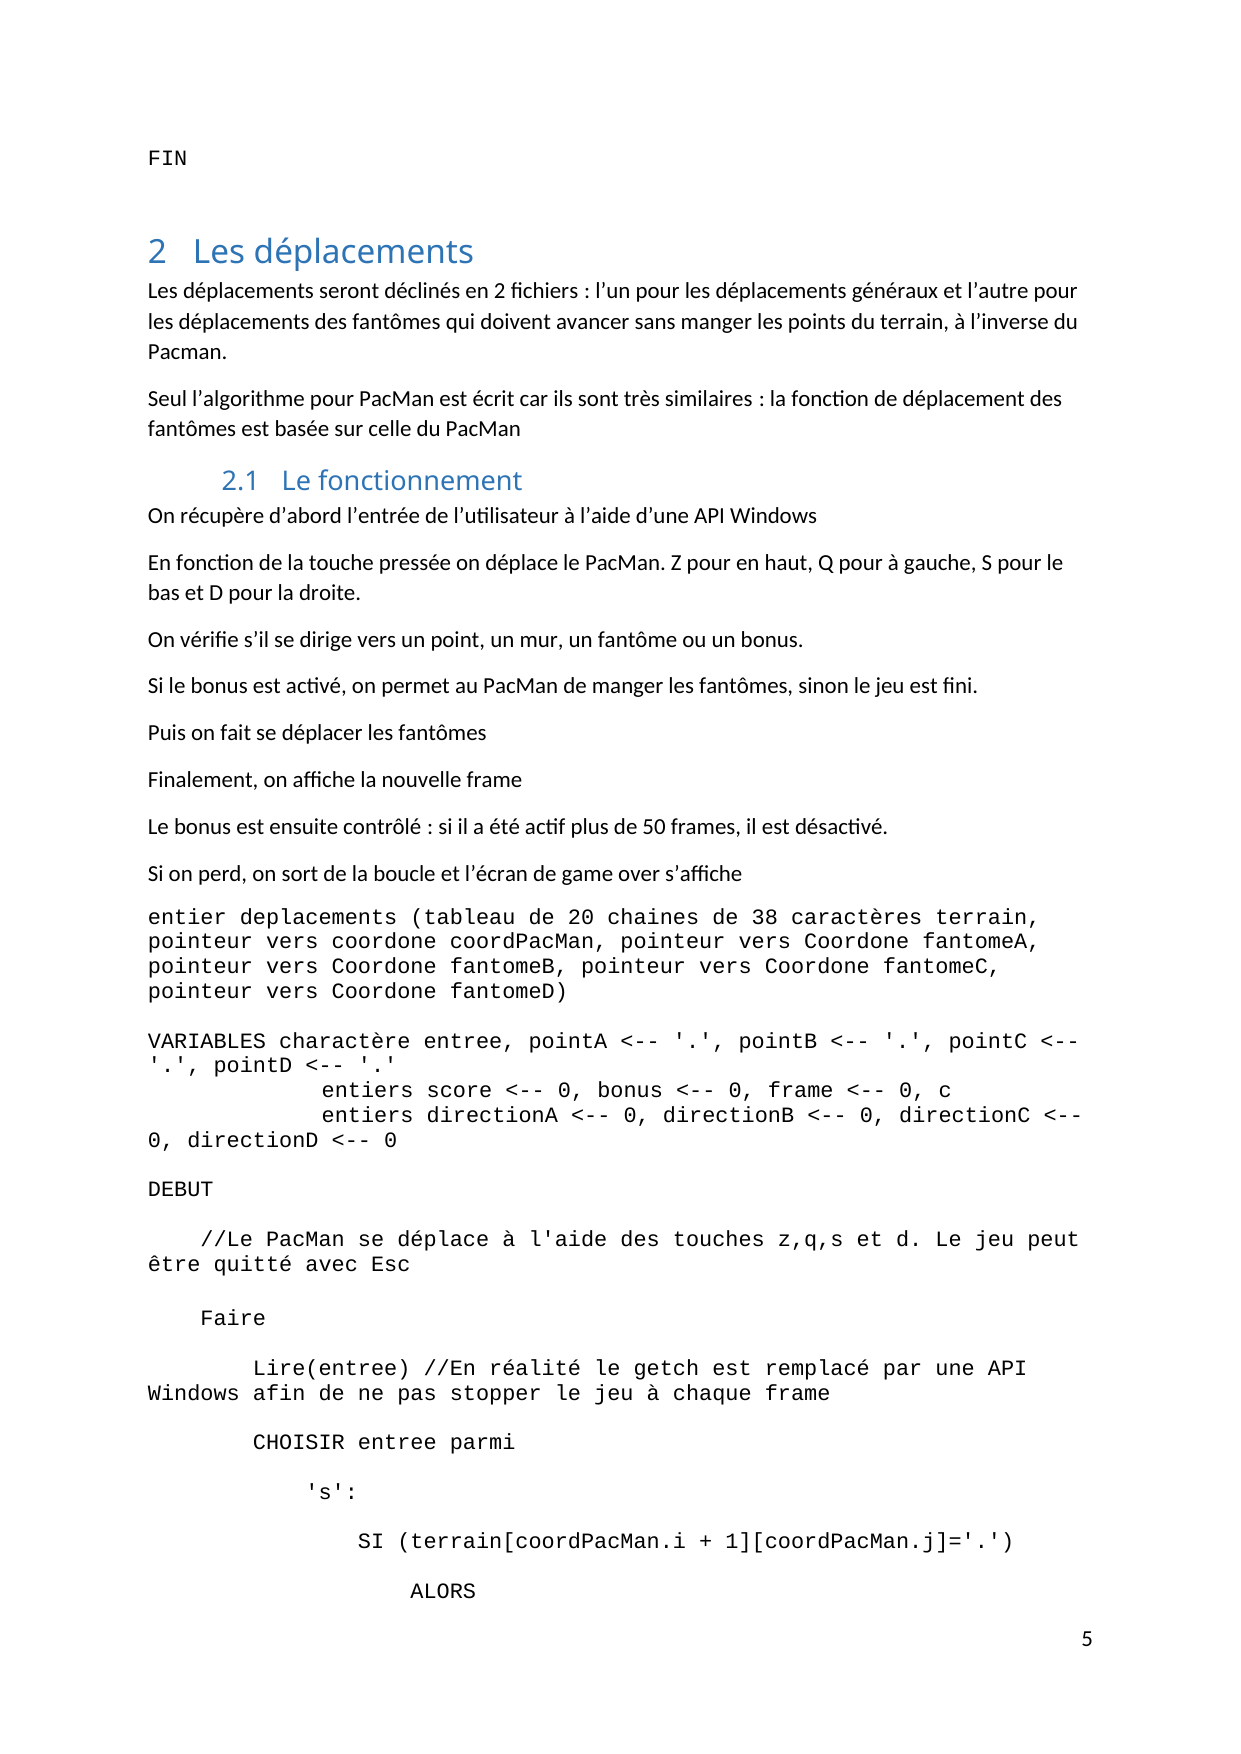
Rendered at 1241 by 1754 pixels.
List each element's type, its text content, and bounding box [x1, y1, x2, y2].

text Seul l’algorithme pour PacMan est écrit car ils sont très similaires : la fonction de déplacement des fantômes est basée sur celle du PacMan [148, 384, 1093, 442]
text ALORS [148, 1580, 1093, 1605]
text On récupère d’abord l’entrée de l’utilisateur à l’aide d’une API Windows [148, 501, 1093, 529]
text Si on perd, on sort de la boucle et l’écran de game over s’affiche [148, 859, 1093, 887]
text FIN [148, 148, 1093, 172]
text On vérifie s’il se dirige vers un point, un mur, un fantôme ou un bonus. [148, 625, 1093, 653]
text //Le PacMan se déplace à l'aide des touches z,q,s et d. Le jeu peut être quitté avec Esc [148, 1228, 1093, 1278]
text Si le bonus est activé, on permet au PacMan de manger les fantômes, sinon le jeu est fini. [148, 672, 1093, 699]
text En fonction de la touche pressée on déplace le PacMan. Z pour en haut, Q pour à gauche, S pour le bas et D pour la droite. [148, 548, 1093, 606]
text Le bonus est ensuite contrôlé : si il a été actif plus de 50 frames, il est désactivé. [148, 812, 1093, 840]
text VARIABLES charactère entree, pointA <-- '.', pointB <-- '.', pointC <-- '.', pointD <-- '.' [148, 1030, 1093, 1079]
text 's': [148, 1481, 1093, 1506]
subtitle Le fonctionnement [221, 461, 1093, 498]
text entiers score <-- 0, bonus <-- 0, frame <-- 0, c [148, 1079, 1093, 1104]
text Lire(entree) //En réalité le getch est remplacé par une API Windows afin de ne pas stopper le jeu à chaque frame [148, 1357, 1093, 1407]
text entier deplacements (tableau de 20 chaines de 38 caractères terrain, pointeur vers coordone coordPacMan, pointeur vers Coordone fantomeA, pointeur vers Coordone fantomeB, pointeur vers Coordone fantomeC, pointeur vers Coordone fantomeD) [148, 906, 1093, 1005]
text DEBUT [148, 1179, 1093, 1203]
text Les déplacements seront déclinés en 2 fichiers : l’un pour les déplacements généraux et l’autre pour les déplacements des fantômes qui doivent avancer sans manger les points du terrain, à l’inverse du Pacman. [148, 277, 1093, 365]
text Puis on fait se déplacer les fantômes [148, 718, 1093, 746]
text entiers directionA <-- 0, directionB <-- 0, directionC <-- 0, directionD <-- 0 [148, 1104, 1093, 1154]
text SI (terrain[coordPacMan.i + 1][coordPacMan.j]='.') [148, 1531, 1093, 1556]
text Finalement, on affiche la nouvelle frame [148, 765, 1093, 793]
text CHOISIR entree parmi [148, 1432, 1093, 1456]
subtitle Les déplacements [148, 228, 1093, 273]
text Faire [148, 1308, 1093, 1332]
